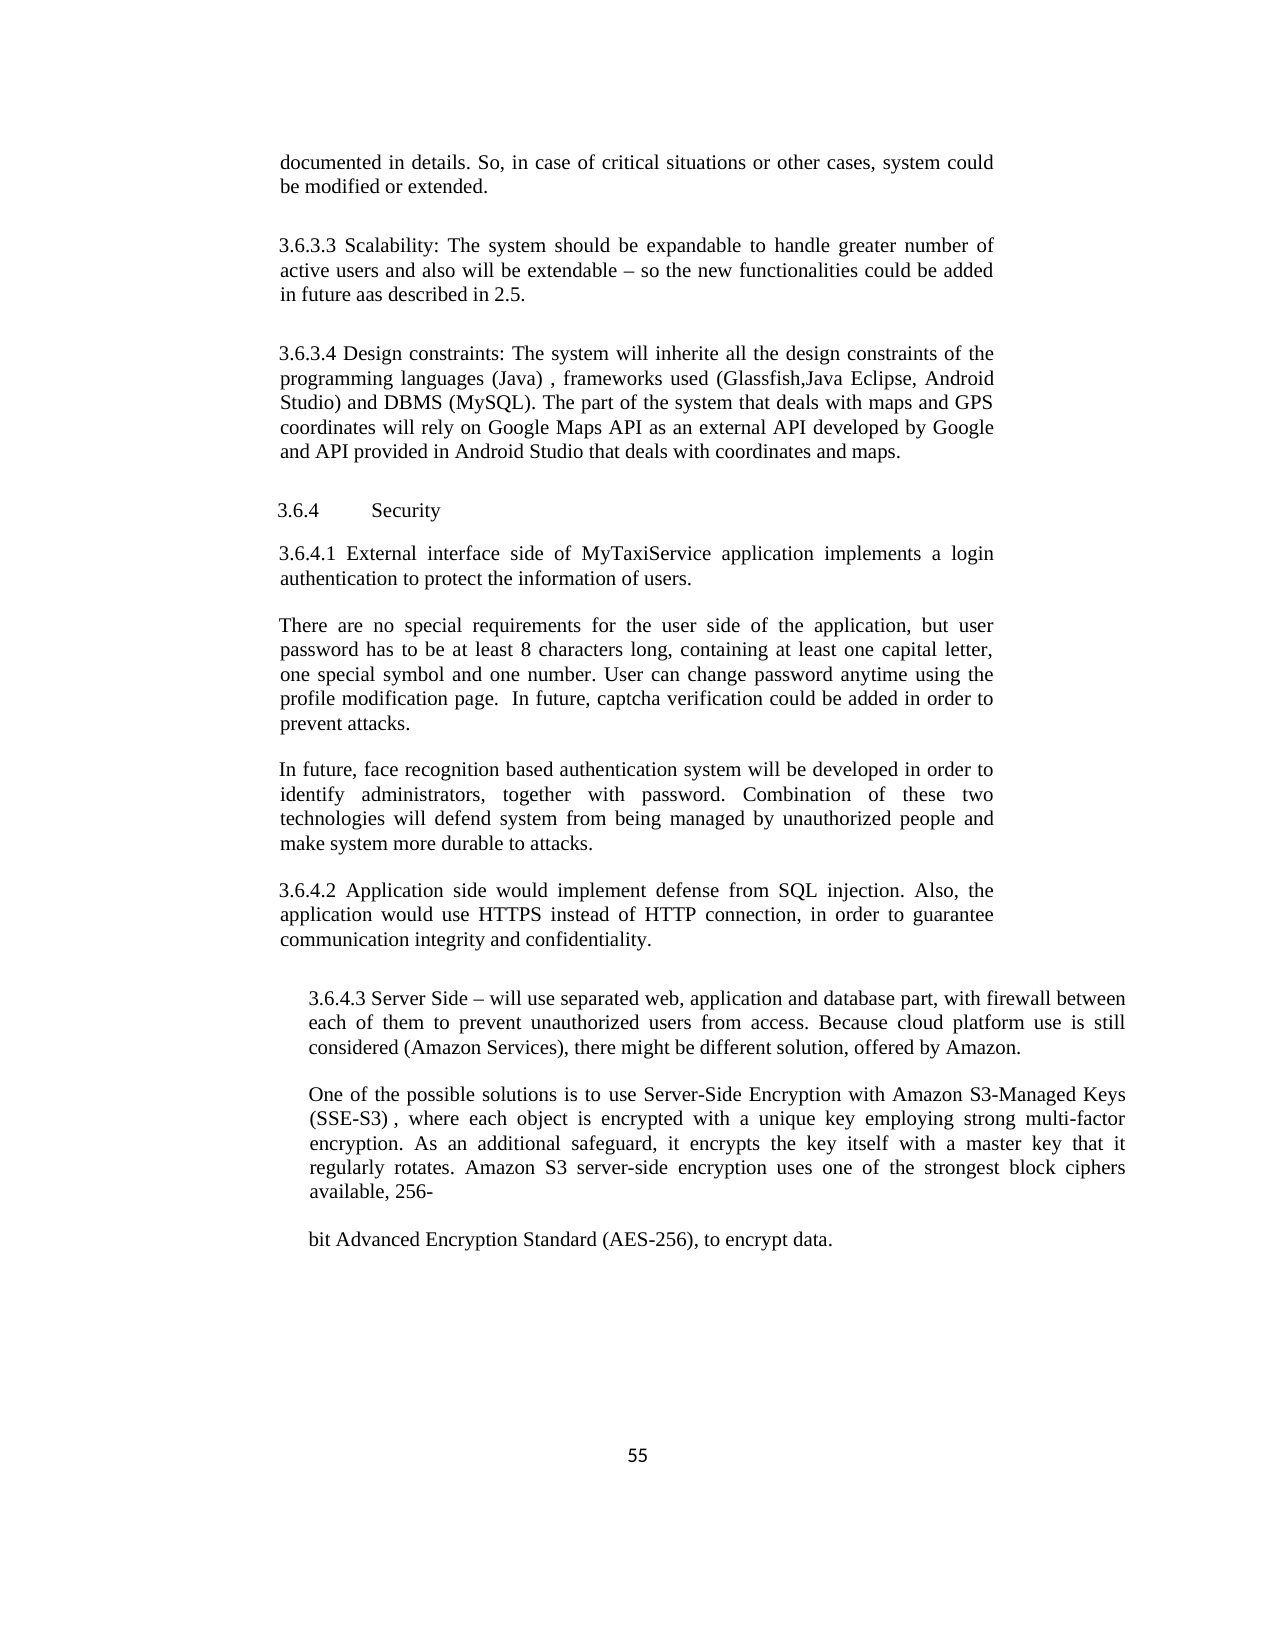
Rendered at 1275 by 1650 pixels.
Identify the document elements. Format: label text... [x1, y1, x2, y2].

text bit Advanced Encryption Standard (AES-256), to encrypt data. [308, 1226, 1127, 1251]
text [279, 150, 995, 198]
text There are no special requirements for the user side of the application, but user password has to be at least 8 characters long, containing at least one capital letter, one special symbol and one number. User can change password anytime using the profile modification page. In future, captcha verification could be added in order to prevent attacks. [279, 612, 995, 734]
text 3.6.4.2 Application side would implement defense from SQL injection. Also, the application would use HTTPS instead of HTTP connection, in order to guarantee communication integrity and confidentiality. [279, 878, 995, 951]
text 3.6.4 Security [277, 498, 1127, 522]
text In future, face recognition based authentication system will be developed in order to identify administrators, together with password. Combination of these two technologies will defend system from being managed by unauthorized people and make system more durable to attacks. [279, 757, 995, 855]
text 3.6.3.3 Scalability: The system should be expandable to handle greater number of active users and also will be extendable – so the new functionalities could be added in future aas described in 2.5. [279, 233, 995, 306]
text 3.6.4.1 External interface side of MyTaxiService application implements a login authentication to protect the information of users. [279, 541, 995, 589]
text One of the possible solutions is to use Server-Side Encryption with Amazon S3-Managed Keys (SSE-S3) , where each object is encrypted with a unique key employing strong multi-factor encryption. As an additional safeguard, it encrypts the key itself with a master key that it regularly rotates. Amazon S3 server-side encryption uses one of the strongest block ciphers available, 256- [308, 1082, 1127, 1203]
text 3.6.4.3 Server Side – will use separated web, application and database part, with firewall between each of them to prevent unauthorized users from access. Because cloud platform use is still considered (Amazon Services), there might be different solution, offered by Amazon. [308, 986, 1127, 1059]
text 3.6.3.4 Design constraints: The system will inherite all the design constraints of the programming languages (Java) , frameworks used (Glassfish,Java Eclipse, Android Studio) and DBMS (MySQL). The part of the system that deals with maps and GPS coordinates will rely on Google Maps API as an external API developed by Google and API provided in Android Studio that deals with coordinates and maps. [279, 341, 995, 463]
